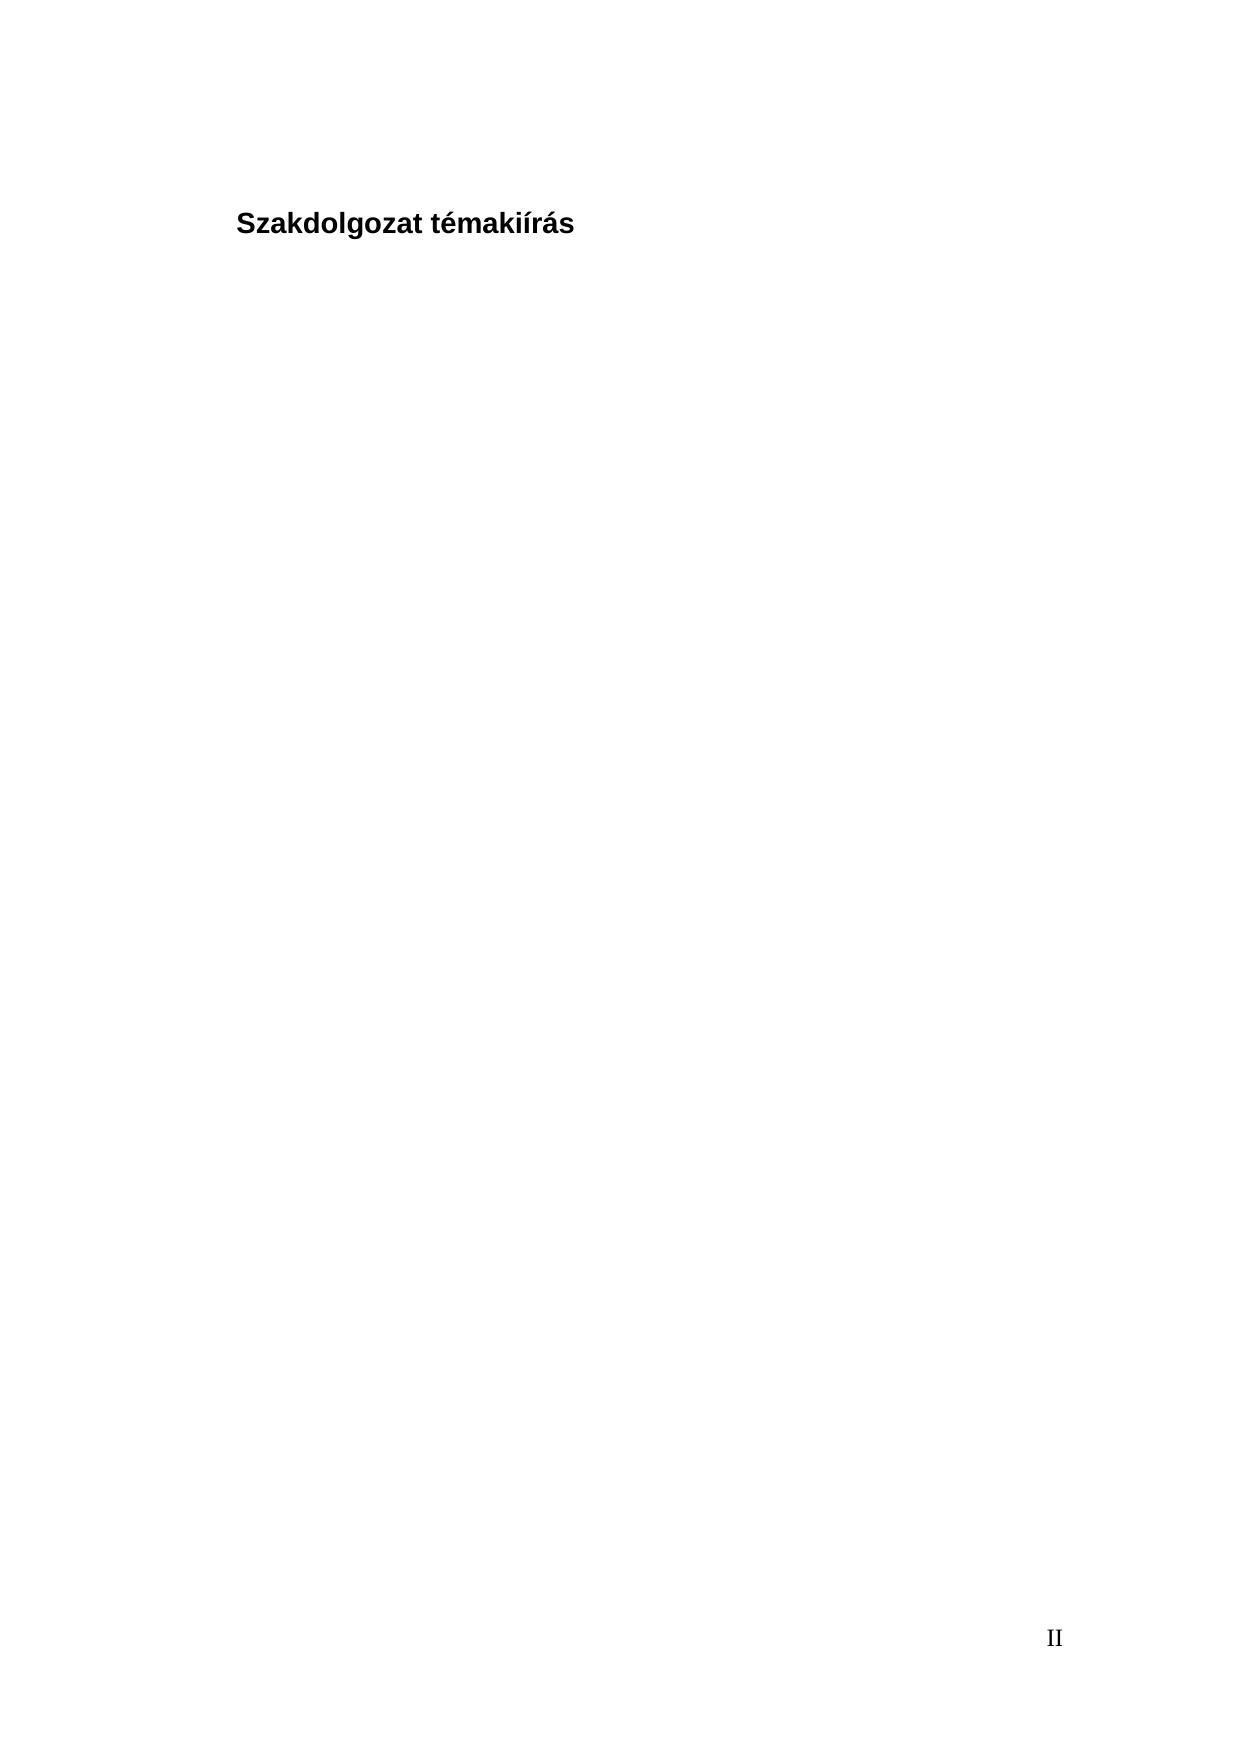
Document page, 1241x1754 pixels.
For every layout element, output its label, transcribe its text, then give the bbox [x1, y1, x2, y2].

subtitle Szakdolgozat témakiírás [236, 206, 1063, 240]
